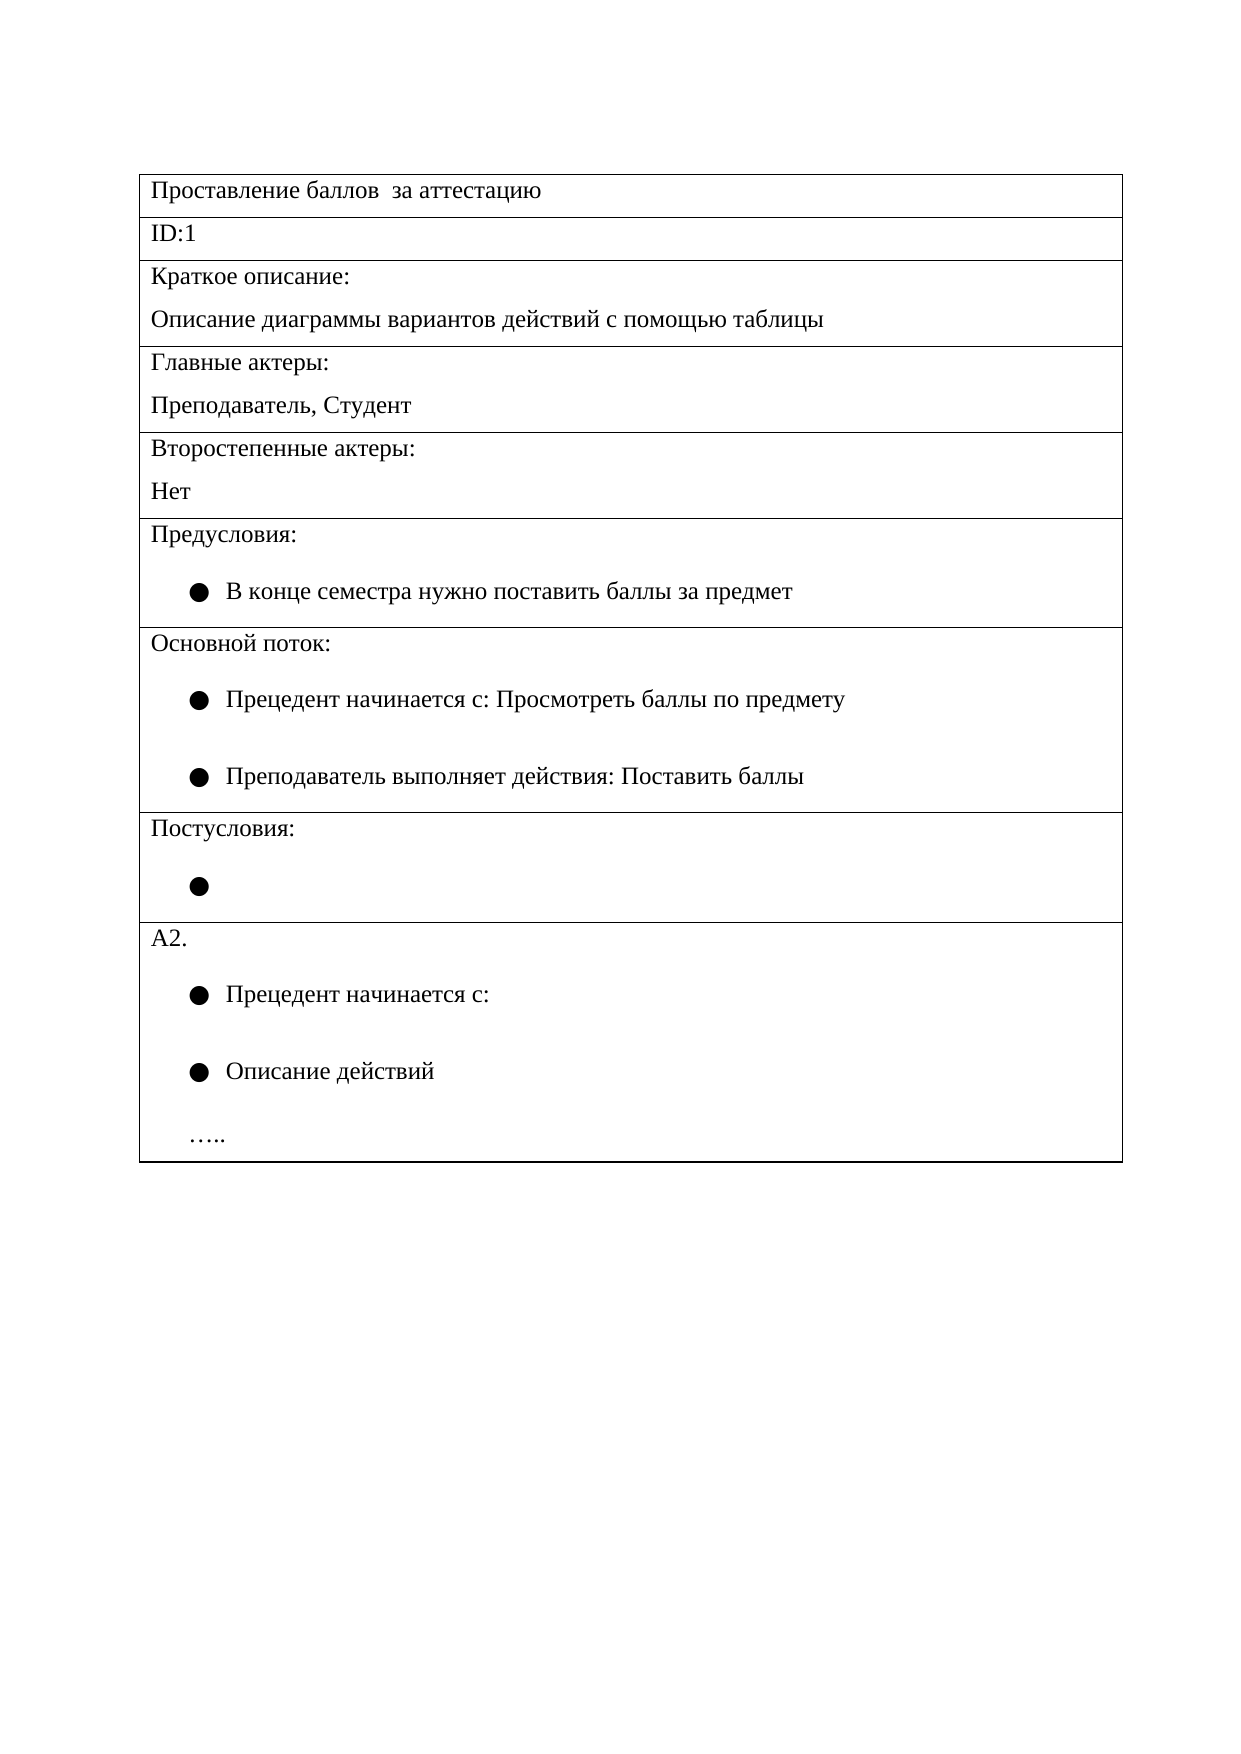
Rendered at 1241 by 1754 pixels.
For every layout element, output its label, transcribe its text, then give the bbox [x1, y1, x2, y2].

table_cell ID:1 [140, 218, 1122, 260]
table_cell Краткое описание: Описание диаграммы вариантов действий с помощью таблицы [140, 261, 1122, 346]
table_cell Главные актеры: Преподаватель, Студент [140, 347, 1122, 432]
table_cell А2. Прецедент начинается с: Описание действий ….. [140, 923, 1122, 1161]
table_cell Постусловия: [140, 813, 1122, 922]
table_header Проставление баллов за аттестацию [140, 175, 1122, 217]
table_cell Второстепенные актеры: Нет [140, 433, 1122, 518]
table_cell Предусловия: В конце семестра нужно поставить баллы за предмет [140, 519, 1122, 627]
table_cell Основной поток: Прецедент начинается с: Просмотреть баллы по предмету Преподаватель выполняет действия: Поставить баллы [140, 628, 1122, 812]
